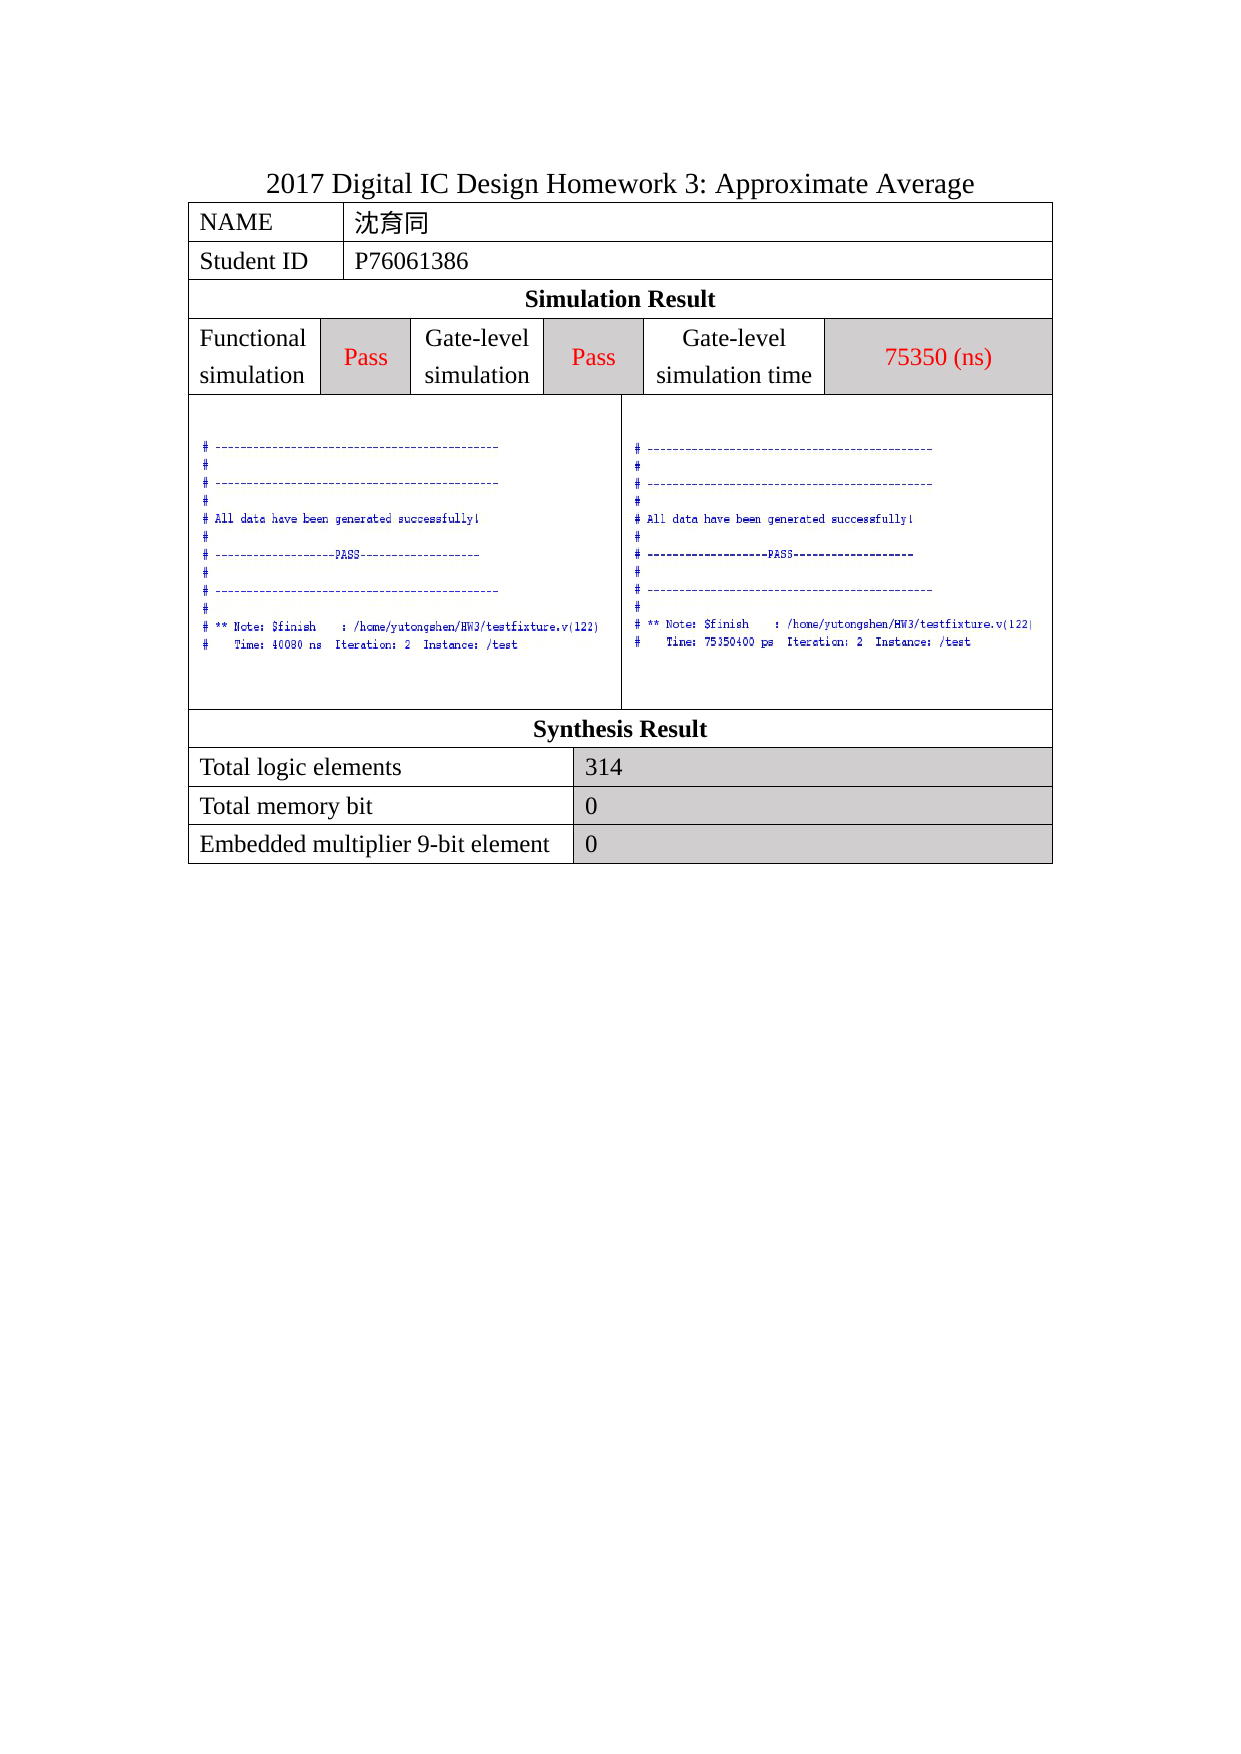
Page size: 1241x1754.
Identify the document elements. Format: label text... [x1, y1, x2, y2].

table_cell [622, 395, 1052, 708]
table_cell Gate-level simulation [411, 319, 543, 394]
table_cell Pass [544, 319, 643, 394]
table_cell 314 [574, 748, 1052, 786]
table_cell 0 [574, 825, 1052, 863]
table_cell Student ID [189, 242, 343, 279]
table_cell 75350 (ns) [825, 319, 1052, 394]
table_cell P76061386 [344, 242, 1052, 279]
table_cell Pass [321, 319, 410, 394]
table_cell Synthesis Result [189, 710, 1052, 747]
table_cell Simulation Result [189, 280, 1052, 318]
text 2017 Digital IC Design Homework 3: Approximate Average [187, 164, 1053, 202]
table_cell 0 [574, 787, 1052, 824]
picture [633, 439, 1040, 652]
table_cell Gate-level simulation time [644, 319, 824, 394]
picture [201, 439, 608, 655]
table_cell Embedded multiplier 9-bit element [189, 825, 573, 863]
table_cell [189, 395, 621, 708]
table_cell Total memory bit [189, 787, 573, 824]
table_cell Functional simulation [189, 319, 320, 394]
table_cell Total logic elements [189, 748, 573, 786]
table_header 沈育同 [344, 203, 1052, 241]
table_header NAME [189, 203, 343, 241]
